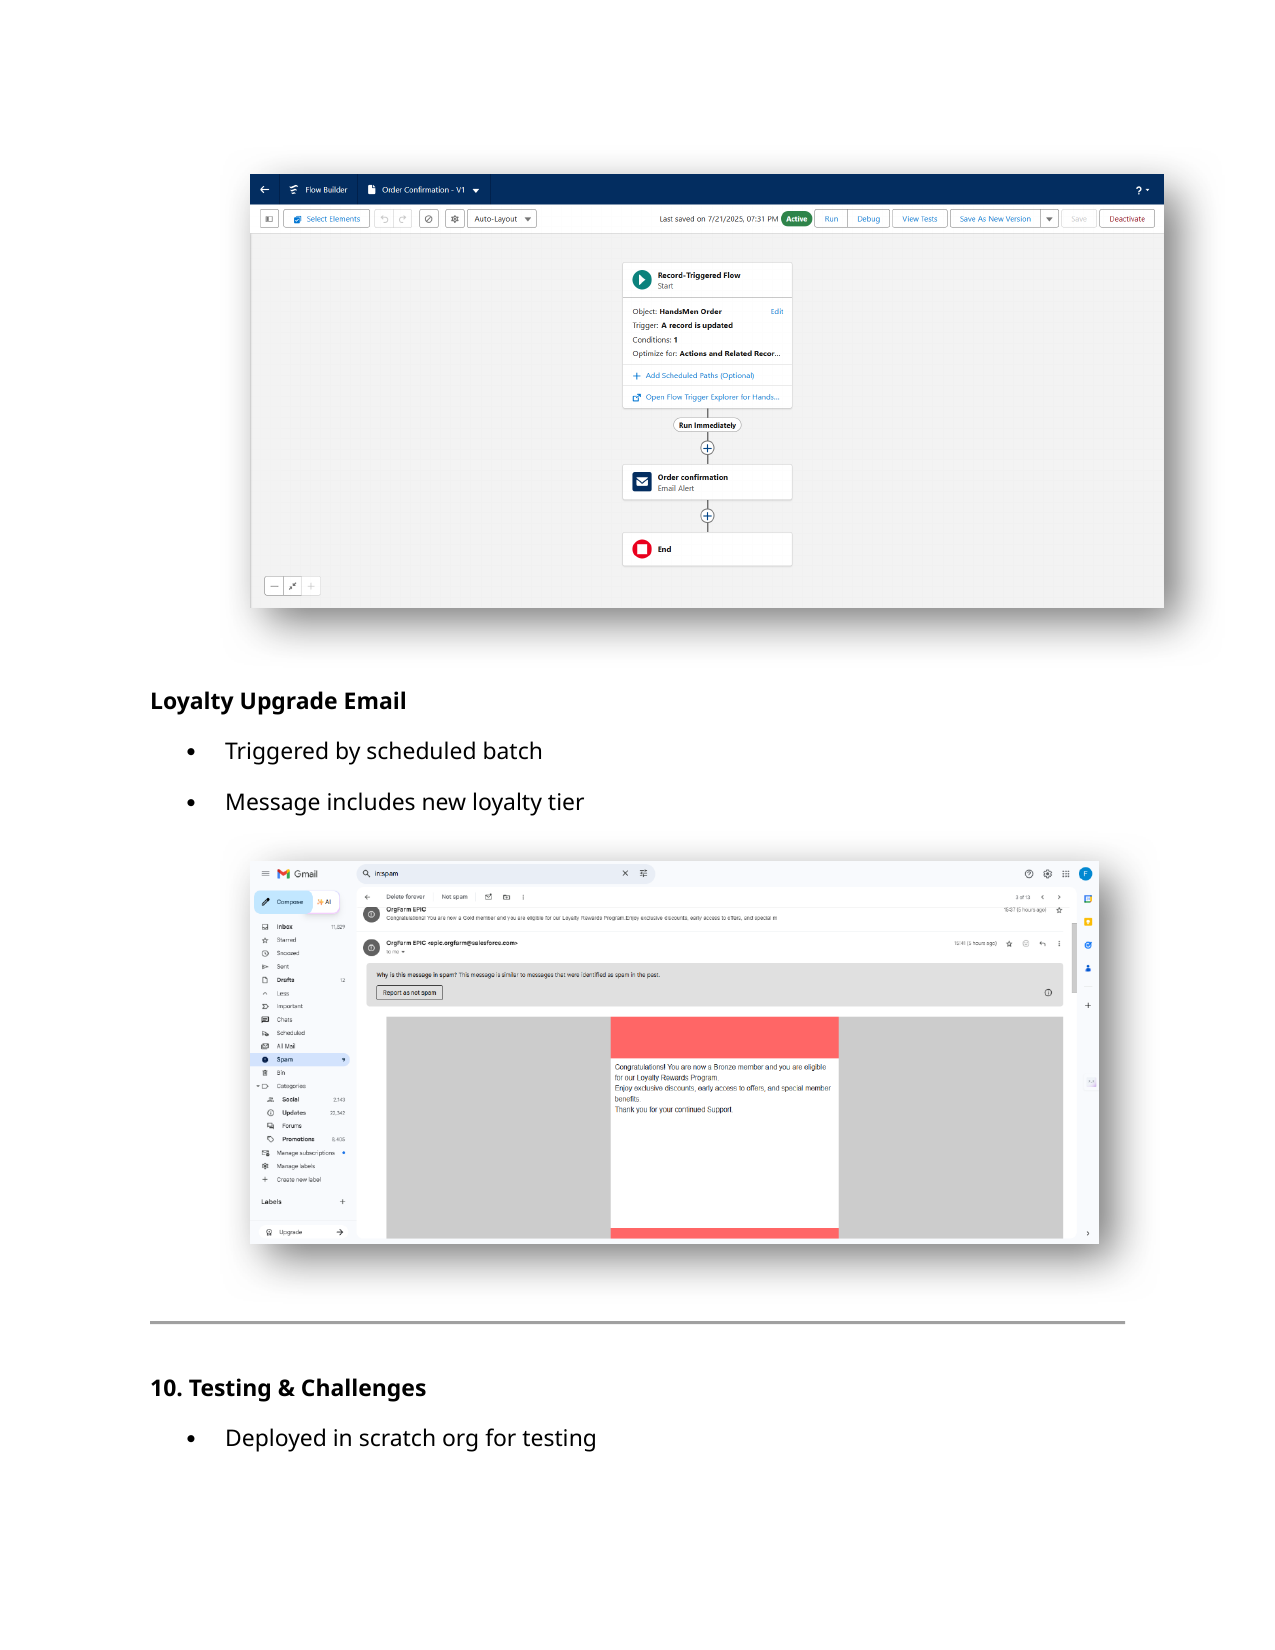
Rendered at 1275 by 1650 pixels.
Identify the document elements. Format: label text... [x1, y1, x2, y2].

picture [250, 861, 1099, 1244]
list Deployed in scratch org for testing [187, 1422, 1125, 1453]
list Message includes new loyalty tier [187, 786, 1125, 817]
text Loyalty Upgrade Email [150, 685, 1125, 716]
list Triggered by scheduled batch [187, 735, 1125, 767]
text 10. Testing & Challenges [150, 1371, 1125, 1403]
picture [250, 174, 1164, 608]
